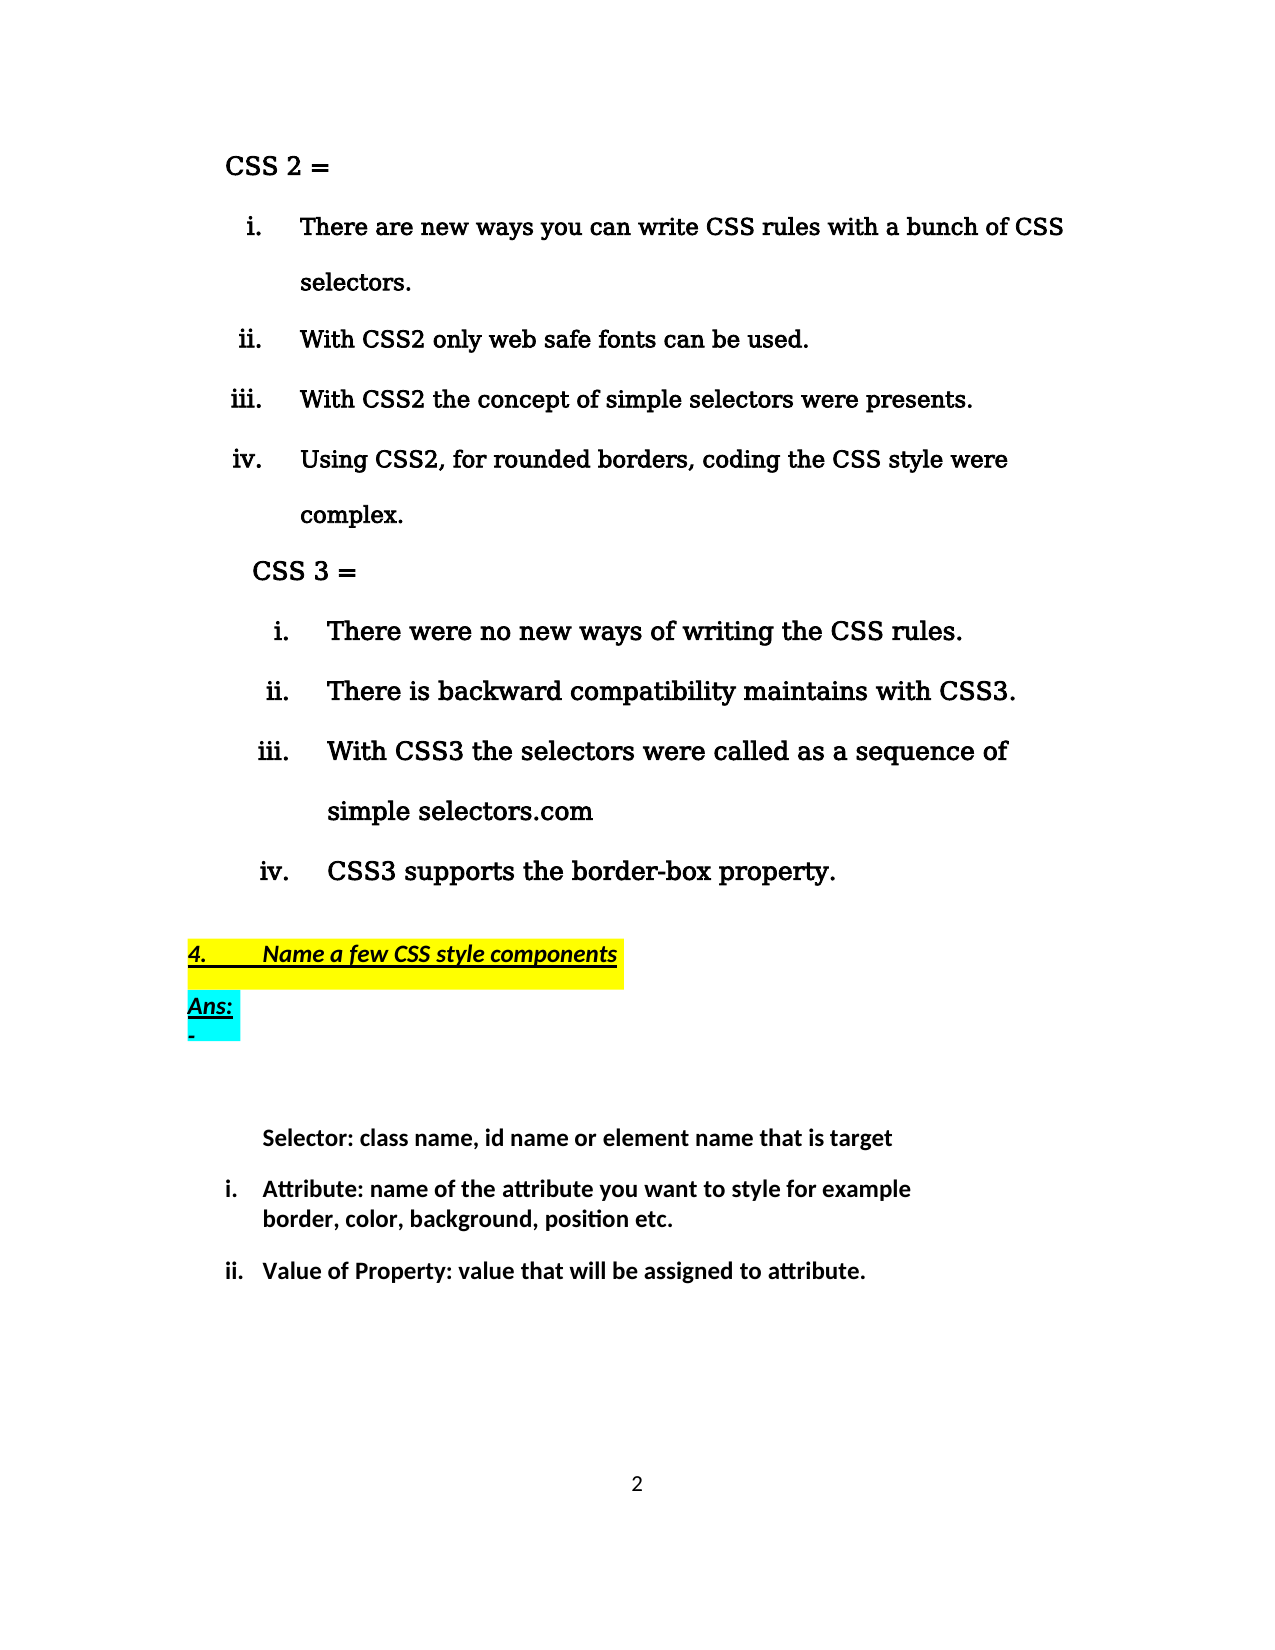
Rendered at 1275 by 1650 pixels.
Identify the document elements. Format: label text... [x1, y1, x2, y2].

list CSS3 supports the border-box property. [289, 855, 1098, 885]
list There is backward compatibility maintains with CSS3. [289, 675, 1098, 705]
list With CSS3 the selectors were called as a sequence of simple selectors.com [289, 735, 1098, 825]
list Value of Property: value that will be assigned to attribute. [225, 1255, 1098, 1285]
list Using CSS2, for rounded borders, coding the CSS style were complex. [262, 442, 1098, 527]
text CSS 3 = [252, 555, 1098, 585]
list With CSS2 only web safe fonts can be used. [262, 322, 1098, 352]
list Attribute: name of the attribute you want to style for example border, color, background, position etc. [225, 1173, 980, 1234]
text CSS 2 = [225, 150, 1098, 180]
text Selector: class name, id name or element name that is target [177, 1122, 1098, 1152]
list There are new ways you can write CSS rules with a bunch of CSS selectors. [262, 210, 1098, 295]
list With CSS2 the concept of simple selectors were presents. [262, 382, 1098, 412]
list There were no new ways of writing the CSS rules. [289, 615, 1098, 645]
